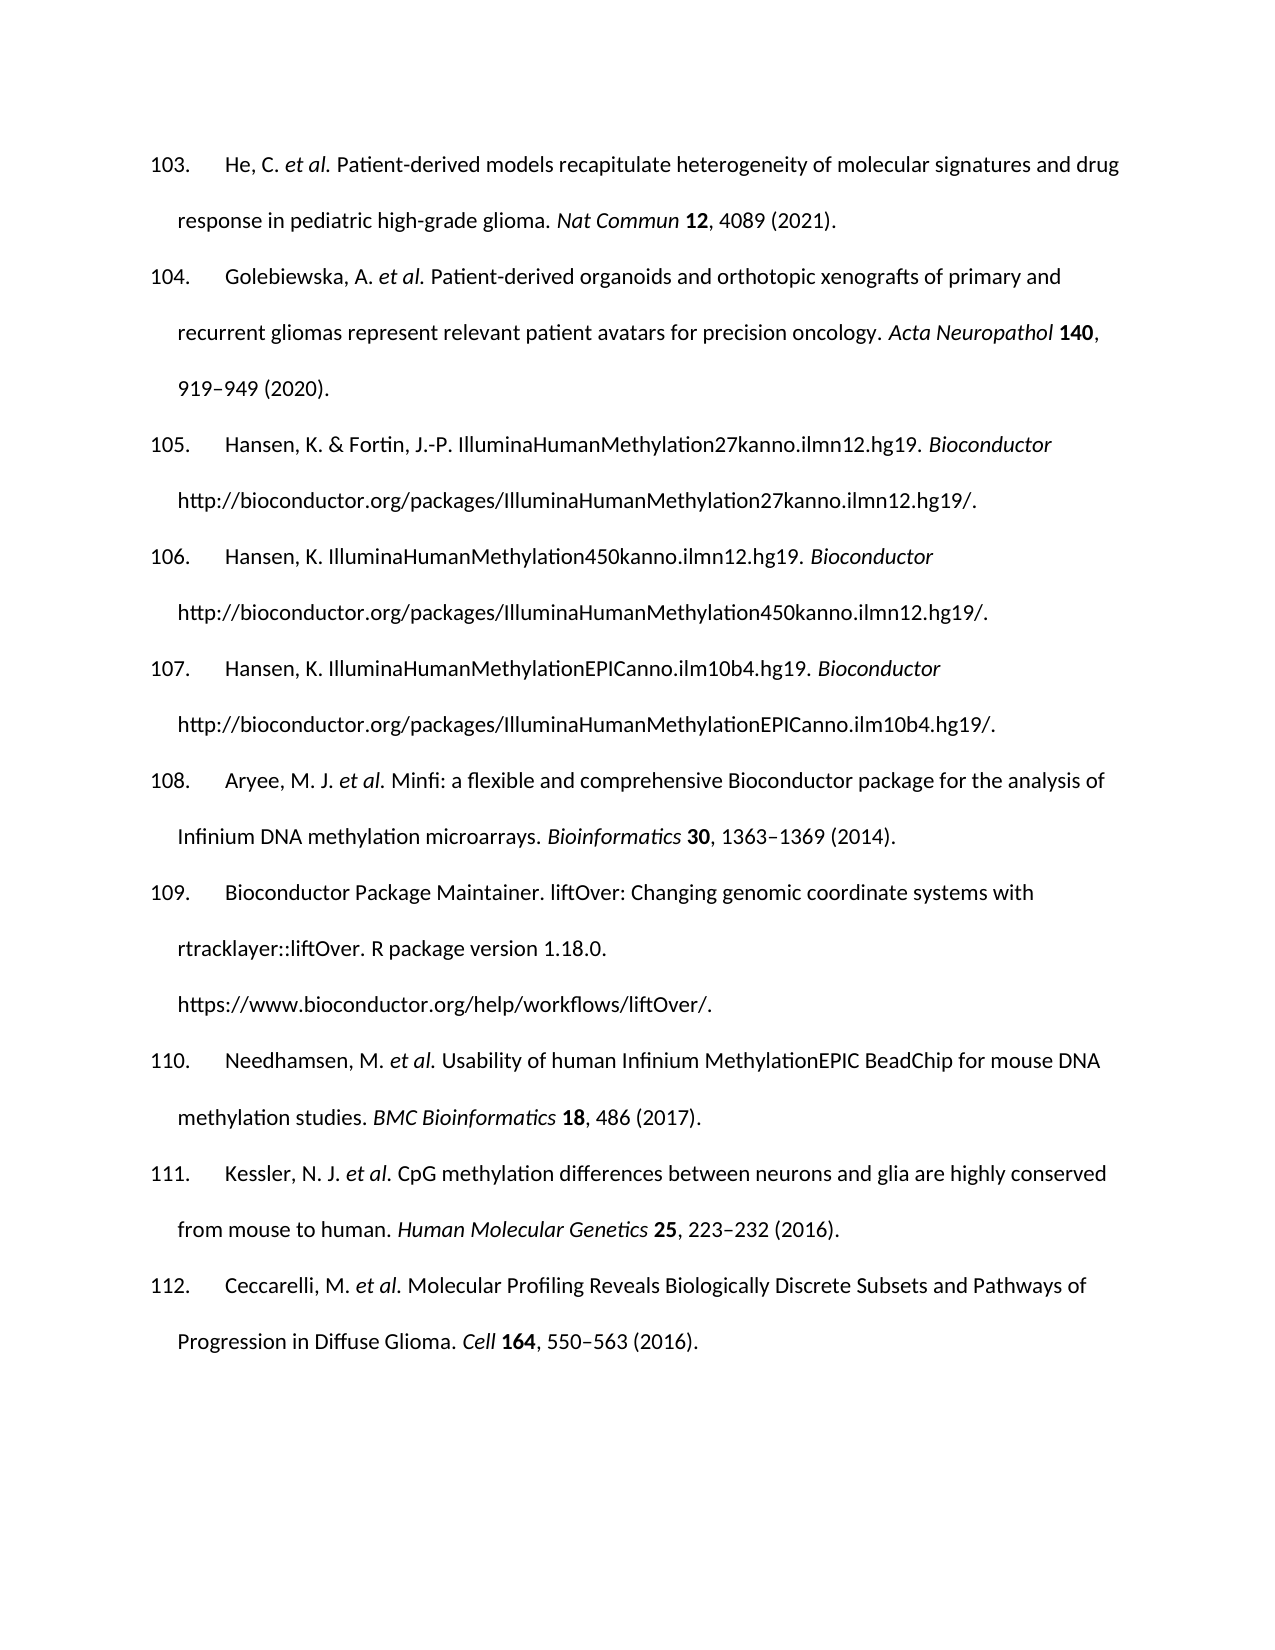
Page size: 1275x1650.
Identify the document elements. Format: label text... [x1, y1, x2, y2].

text 106. Hansen, K. IlluminaHumanMethylation450kanno.ilmn12.hg19. Bioconductor http://bioconductor.org/packages/IlluminaHumanMethylation450kanno.ilmn12.hg19/. [150, 542, 1125, 626]
text 110. Needhamsen, M. et al. Usability of human Infinium MethylationEPIC BeadChip for mouse DNA methylation studies. BMC Bioinformatics 18, 486 (2017). [150, 1047, 1125, 1131]
text 108. Aryee, M. J. et al. Minfi: a flexible and comprehensive Bioconductor package for the analysis of Infinium DNA methylation microarrays. Bioinformatics 30, 1363–1369 (2014). [150, 766, 1125, 851]
text 104. Golebiewska, A. et al. Patient-derived organoids and orthotopic xenografts of primary and recurrent gliomas represent relevant patient avatars for precision oncology. Acta Neuropathol 140, 919–949 (2020). [150, 262, 1125, 402]
text 105. Hansen, K. & Fortin, J.-P. IlluminaHumanMethylation27kanno.ilmn12.hg19. Bioconductor http://bioconductor.org/packages/IlluminaHumanMethylation27kanno.ilmn12.hg19/. [150, 430, 1125, 514]
text 109. Bioconductor Package Maintainer. liftOver: Changing genomic coordinate systems with rtracklayer::liftOver. R package version 1.18.0. https://www.bioconductor.org/help/workflows/liftOver/. [150, 878, 1125, 1019]
text 112. Ceccarelli, M. et al. Molecular Profiling Reveals Biologically Discrete Subsets and Pathways of Progression in Diffuse Glioma. Cell 164, 550–563 (2016). [150, 1271, 1125, 1355]
text 111. Kessler, N. J. et al. CpG methylation differences between neurons and glia are highly conserved from mouse to human. Human Molecular Genetics 25, 223–232 (2016). [150, 1159, 1125, 1243]
text 103. He, C. et al. Patient-derived models recapitulate heterogeneity of molecular signatures and drug response in pediatric high-grade glioma. Nat Commun 12, 4089 (2021). [150, 150, 1125, 234]
text 107. Hansen, K. IlluminaHumanMethylationEPICanno.ilm10b4.hg19. Bioconductor http://bioconductor.org/packages/IlluminaHumanMethylationEPICanno.ilm10b4.hg19/. [150, 654, 1125, 738]
